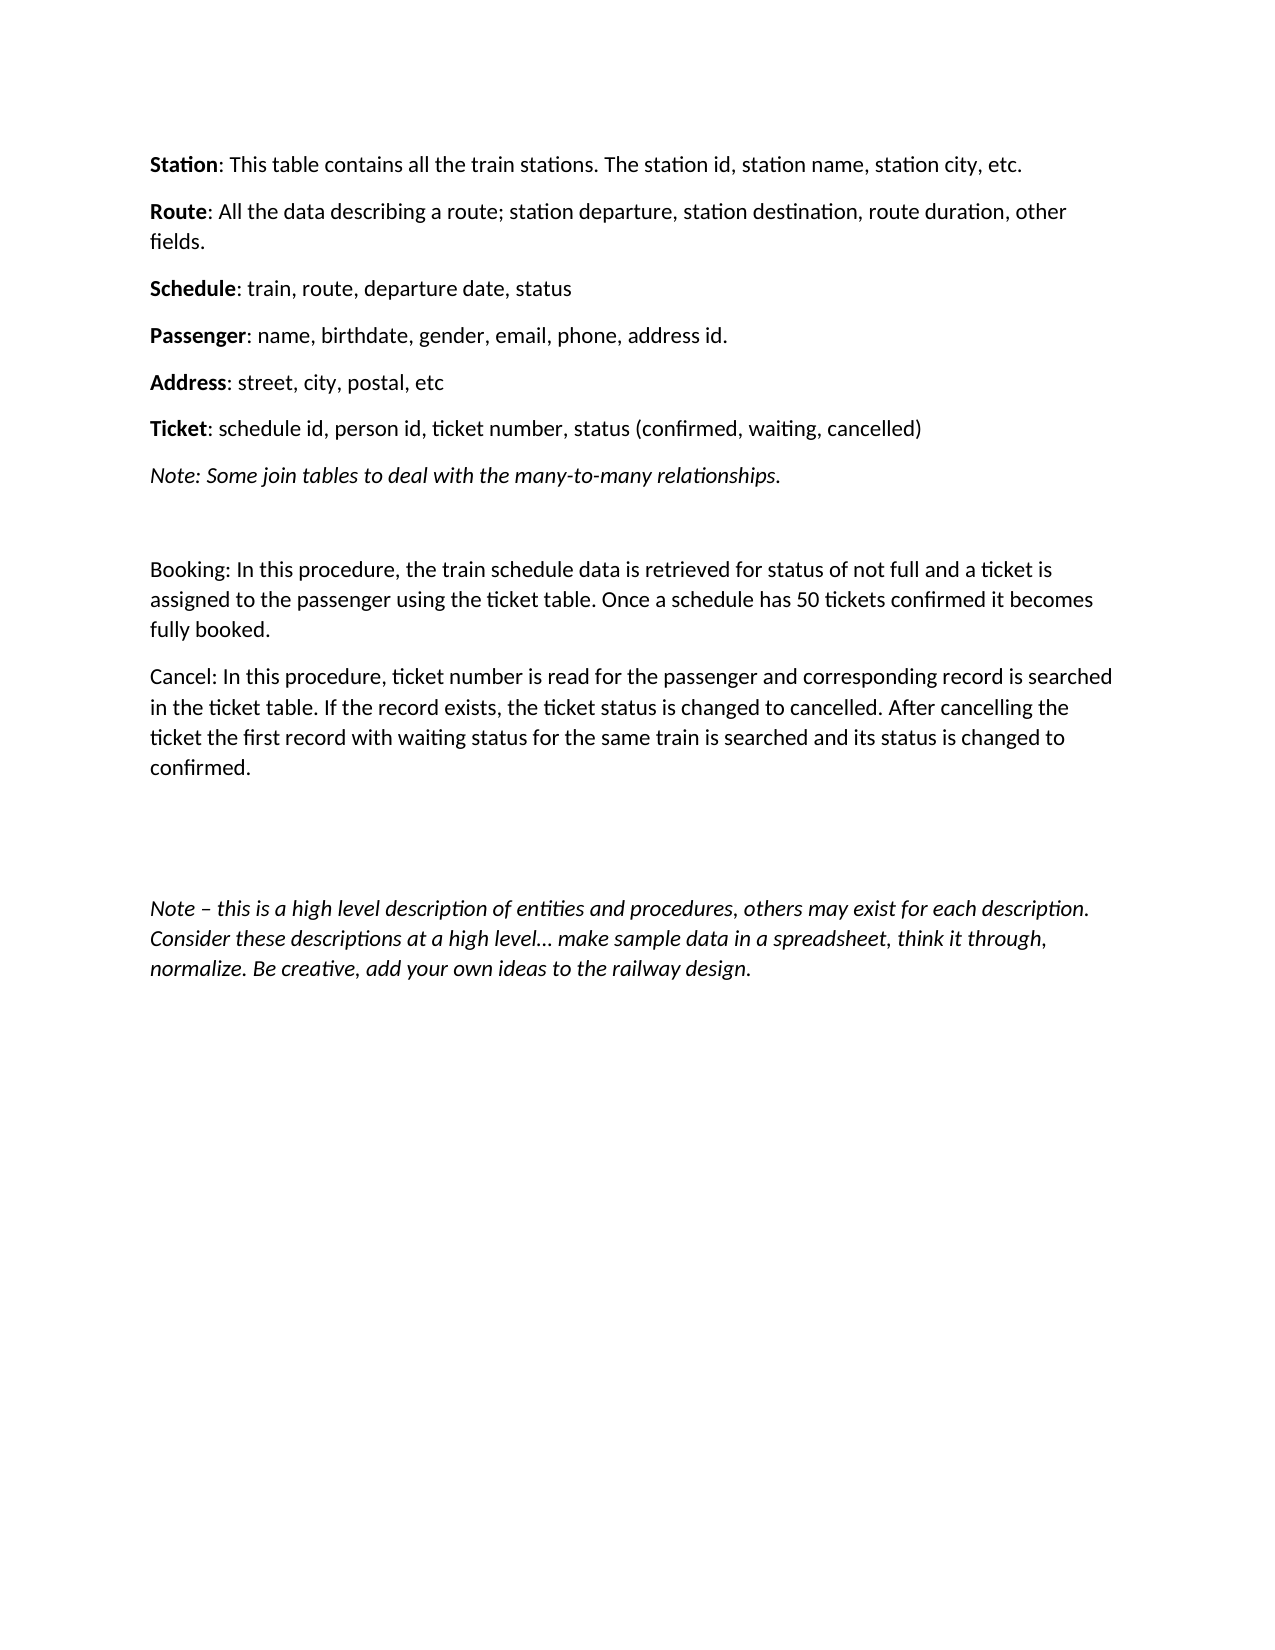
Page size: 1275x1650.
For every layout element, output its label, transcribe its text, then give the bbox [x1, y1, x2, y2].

text Route: All the data describing a route; station departure, station destination, route duration, other fields. [150, 197, 1125, 255]
text Booking: In this procedure, the train schedule data is retrieved for status of not full and a ticket is assigned to the passenger using the ticket table. Once a schedule has 50 tickets confirmed it becomes fully booked. [150, 555, 1125, 644]
text Note – this is a high level description of entities and procedures, others may exist for each description. Consider these descriptions at a high level… make sample data in a spreadsheet, think it through, normalize. Be creative, add your own ideas to the railway design. [150, 894, 1125, 982]
text Note: Some join tables to deal with the many-to-many relationships. [150, 461, 1125, 489]
text Schedule: train, route, departure date, status [150, 274, 1125, 302]
text Address: street, city, postal, etc [150, 368, 1125, 396]
text Station: This table contains all the train stations. The station id, station name, station city, etc. [150, 150, 1125, 178]
text Cancel: In this procedure, ticket number is read for the passenger and corresponding record is searched in the ticket table. If the record exists, the ticket status is changed to cancelled. After cancelling the ticket the first record with waiting status for the same train is searched and its status is changed to confirmed. [150, 662, 1125, 781]
text Passenger: name, birthdate, gender, email, phone, address id. [150, 321, 1125, 349]
text Ticket: schedule id, person id, ticket number, status (confirmed, waiting, cancelled) [150, 414, 1125, 443]
